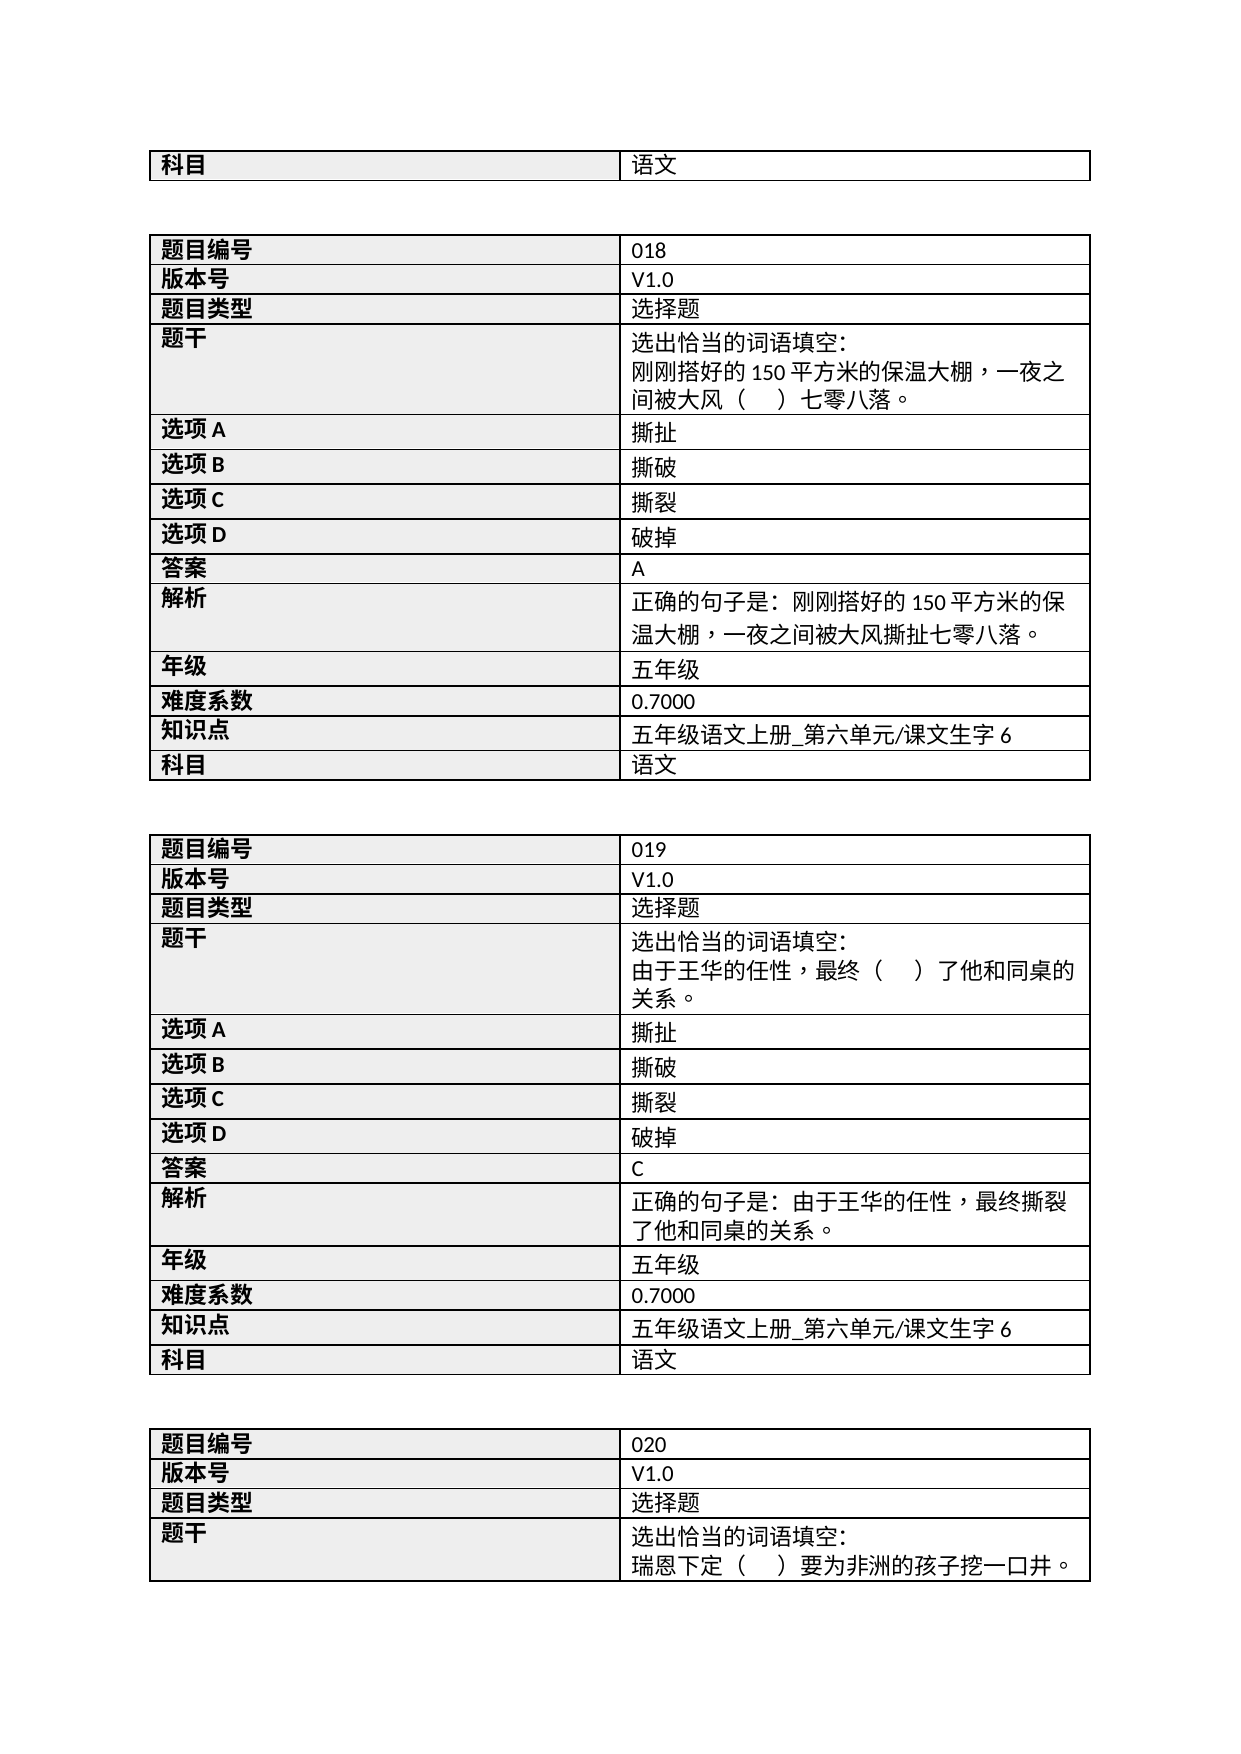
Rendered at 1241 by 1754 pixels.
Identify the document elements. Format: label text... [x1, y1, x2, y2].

table_cell 撕裂 [621, 485, 1089, 518]
table_cell 选出恰当的词语填空： 瑞恩下定（ ）要为非洲的孩子挖一口井。 [621, 1519, 1089, 1580]
table_cell 0.7000 [621, 1281, 1089, 1309]
table_cell 选项A [151, 1015, 619, 1048]
table_cell 正确的句子是：由于王华的任性，最终撕裂了他和同桌的关系。 [621, 1184, 1089, 1245]
table_cell 语文 [621, 751, 1089, 779]
table_cell 科目 [151, 1346, 619, 1374]
table_cell 题目类型 [151, 895, 619, 923]
table_cell 答案 [151, 555, 619, 582]
table_cell 解析 [151, 584, 619, 651]
table_cell 撕裂 [621, 1085, 1089, 1118]
table_cell 选项D [151, 520, 619, 553]
table_header 题目编号 [151, 836, 619, 863]
table_header 题目编号 [151, 1430, 619, 1458]
table_header 020 [621, 1430, 1089, 1458]
table_cell 科目 [151, 152, 619, 179]
table_cell 选项D [151, 1120, 619, 1153]
table_cell 科目 [151, 751, 619, 779]
table_cell 知识点 [151, 717, 619, 750]
table_cell 五年级语文上册_第六单元/课文生字6 [621, 1311, 1089, 1344]
table_header 题目编号 [151, 236, 619, 264]
table_cell 选择题 [621, 295, 1089, 323]
table_cell 破掉 [621, 1120, 1089, 1153]
table_cell 版本号 [151, 1460, 619, 1487]
table_header 019 [621, 836, 1089, 863]
table_cell 解析 [151, 1184, 619, 1245]
table_cell 年级 [151, 652, 619, 685]
table_cell 撕破 [621, 1050, 1089, 1083]
table_cell 题目类型 [151, 1489, 619, 1517]
table_cell 选项C [151, 485, 619, 518]
table_cell 撕扯 [621, 415, 1089, 448]
table_cell 选择题 [621, 1489, 1089, 1517]
table_cell 选择题 [621, 895, 1089, 923]
table_cell 五年级语文上册_第六单元/课文生字6 [621, 717, 1089, 750]
table_cell 选项B [151, 1050, 619, 1083]
table_header 018 [621, 236, 1089, 264]
table_cell 难度系数 [151, 1281, 619, 1309]
table_cell 0.7000 [621, 687, 1089, 715]
table_cell A [621, 555, 1089, 582]
table_cell 版本号 [151, 865, 619, 893]
table_cell 五年级 [621, 652, 1089, 685]
table_cell V1.0 [621, 265, 1089, 293]
table_cell 选项C [151, 1085, 619, 1118]
table_cell 撕扯 [621, 1015, 1089, 1048]
table_cell 选出恰当的词语填空： 由于王华的任性，最终（ ）了他和同桌的关系。 [621, 924, 1089, 1013]
table_cell 选出恰当的词语填空： 刚刚搭好的150平方米的保温大棚，一夜之间被大风（ ）七零八落。 [621, 325, 1089, 414]
table_cell 版本号 [151, 265, 619, 293]
table_cell 正确的句子是：刚刚搭好的150平方米的保温大棚，一夜之间被大风撕扯七零八落。 [621, 584, 1089, 651]
table_cell 题目类型 [151, 295, 619, 323]
table_cell 破掉 [621, 520, 1089, 553]
table_cell 语文 [621, 1346, 1089, 1374]
table_cell 题干 [151, 325, 619, 414]
table_cell 语文 [621, 152, 1089, 179]
table_cell V1.0 [621, 1460, 1089, 1487]
table_cell 选项B [151, 450, 619, 483]
table_cell 答案 [151, 1154, 619, 1182]
table_cell 题干 [151, 1519, 619, 1580]
table_cell 题干 [151, 924, 619, 1013]
table_cell 选项A [151, 415, 619, 448]
table_cell 难度系数 [151, 687, 619, 715]
table_cell 撕破 [621, 450, 1089, 483]
table_cell 年级 [151, 1247, 619, 1280]
table_cell 五年级 [621, 1247, 1089, 1280]
table_cell 知识点 [151, 1311, 619, 1344]
table_cell C [621, 1154, 1089, 1182]
table_cell V1.0 [621, 865, 1089, 893]
